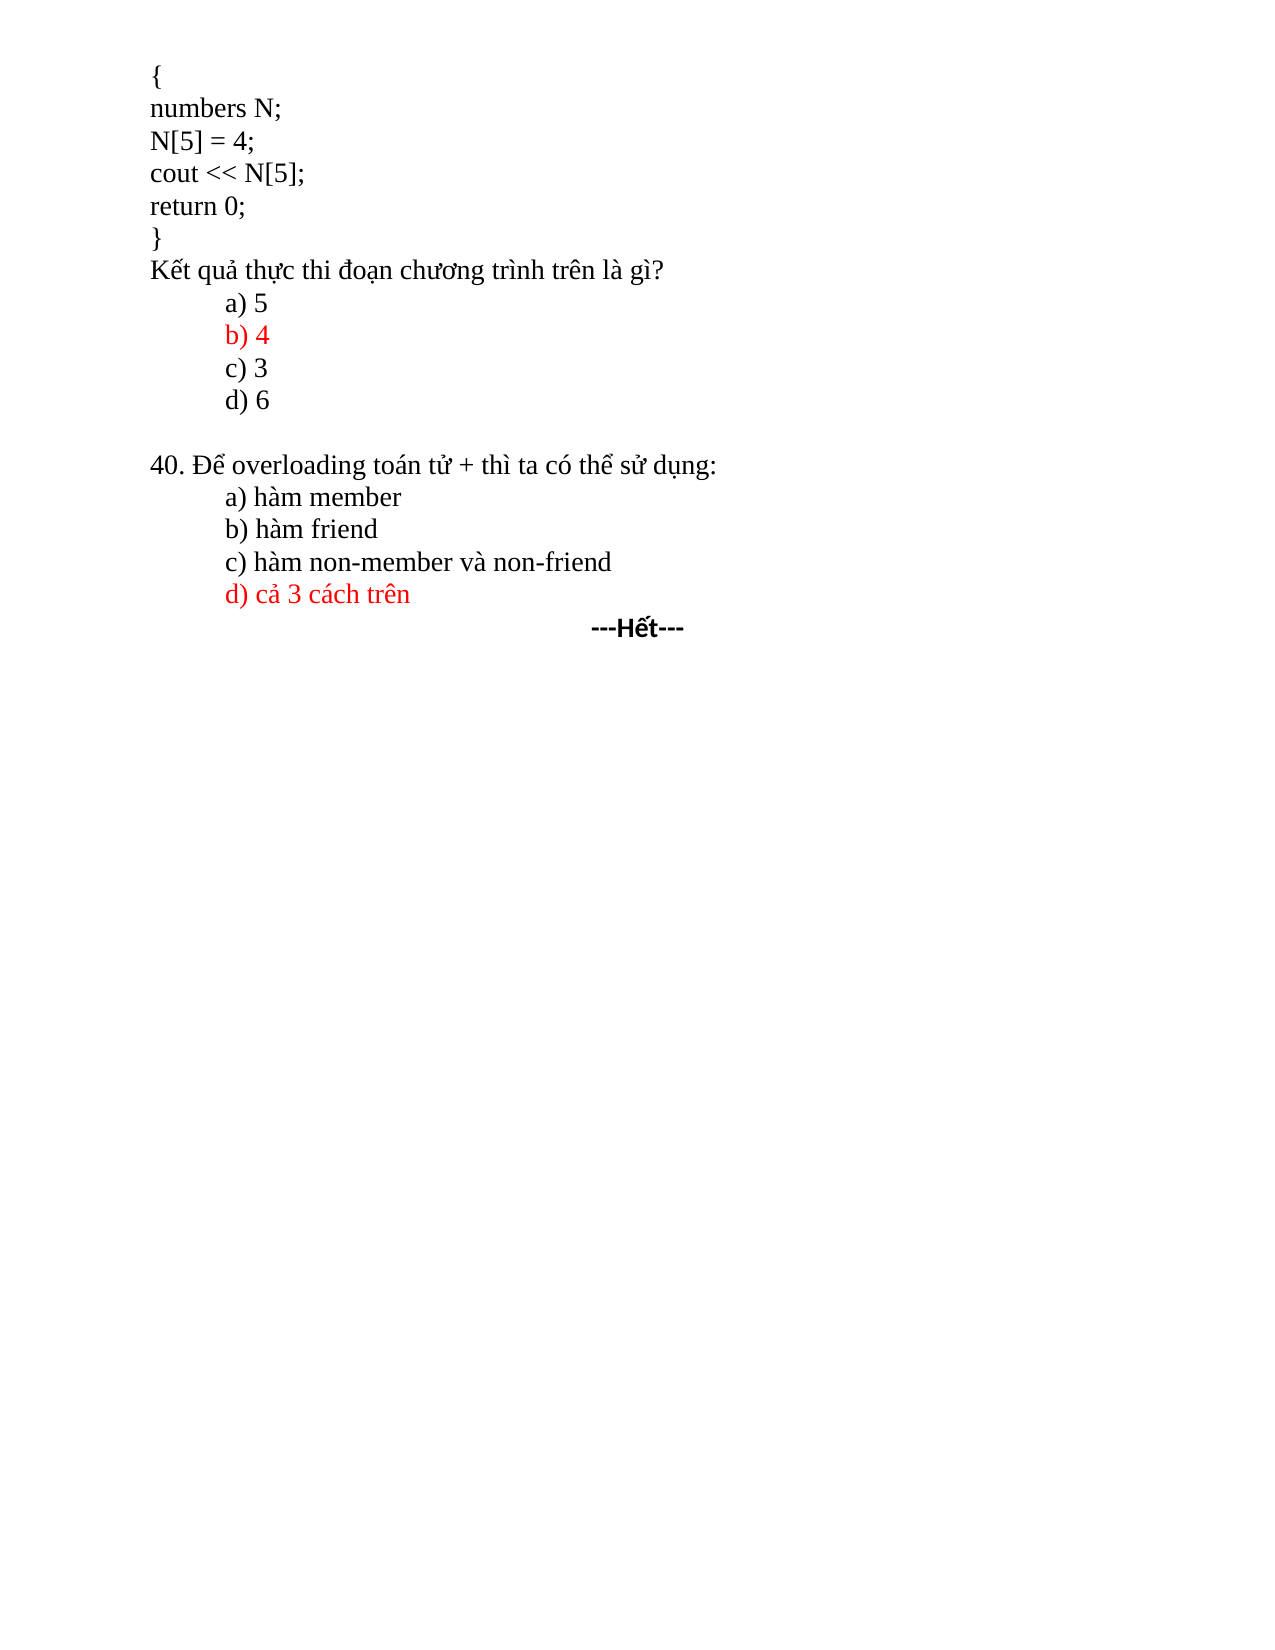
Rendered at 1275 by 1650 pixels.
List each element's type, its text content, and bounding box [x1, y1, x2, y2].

text c) 3 [225, 351, 1125, 383]
text d) 6 [225, 383, 1125, 415]
text c) hàm non-member và non-friend [225, 545, 1125, 577]
text a) hàm member [225, 480, 1125, 513]
text } [150, 221, 1125, 253]
text ---Hết--- [150, 610, 1125, 644]
text b) 4 [225, 318, 1125, 351]
text cout << N[5]; [150, 156, 1125, 189]
text b) hàm friend [225, 513, 1125, 545]
text 40. Để overloading toán tử + thì ta có thể sử dụng: [150, 448, 1125, 480]
text return 0; [150, 189, 1125, 221]
text d) cả 3 cách trên [225, 577, 1125, 610]
text numbers N; [150, 91, 1125, 124]
text N[5] = 4; [150, 124, 1125, 156]
text { [150, 59, 1125, 91]
text a) 5 [225, 286, 1125, 318]
text Kết quả thực thi đoạn chương trình trên là gì? [150, 253, 1125, 286]
